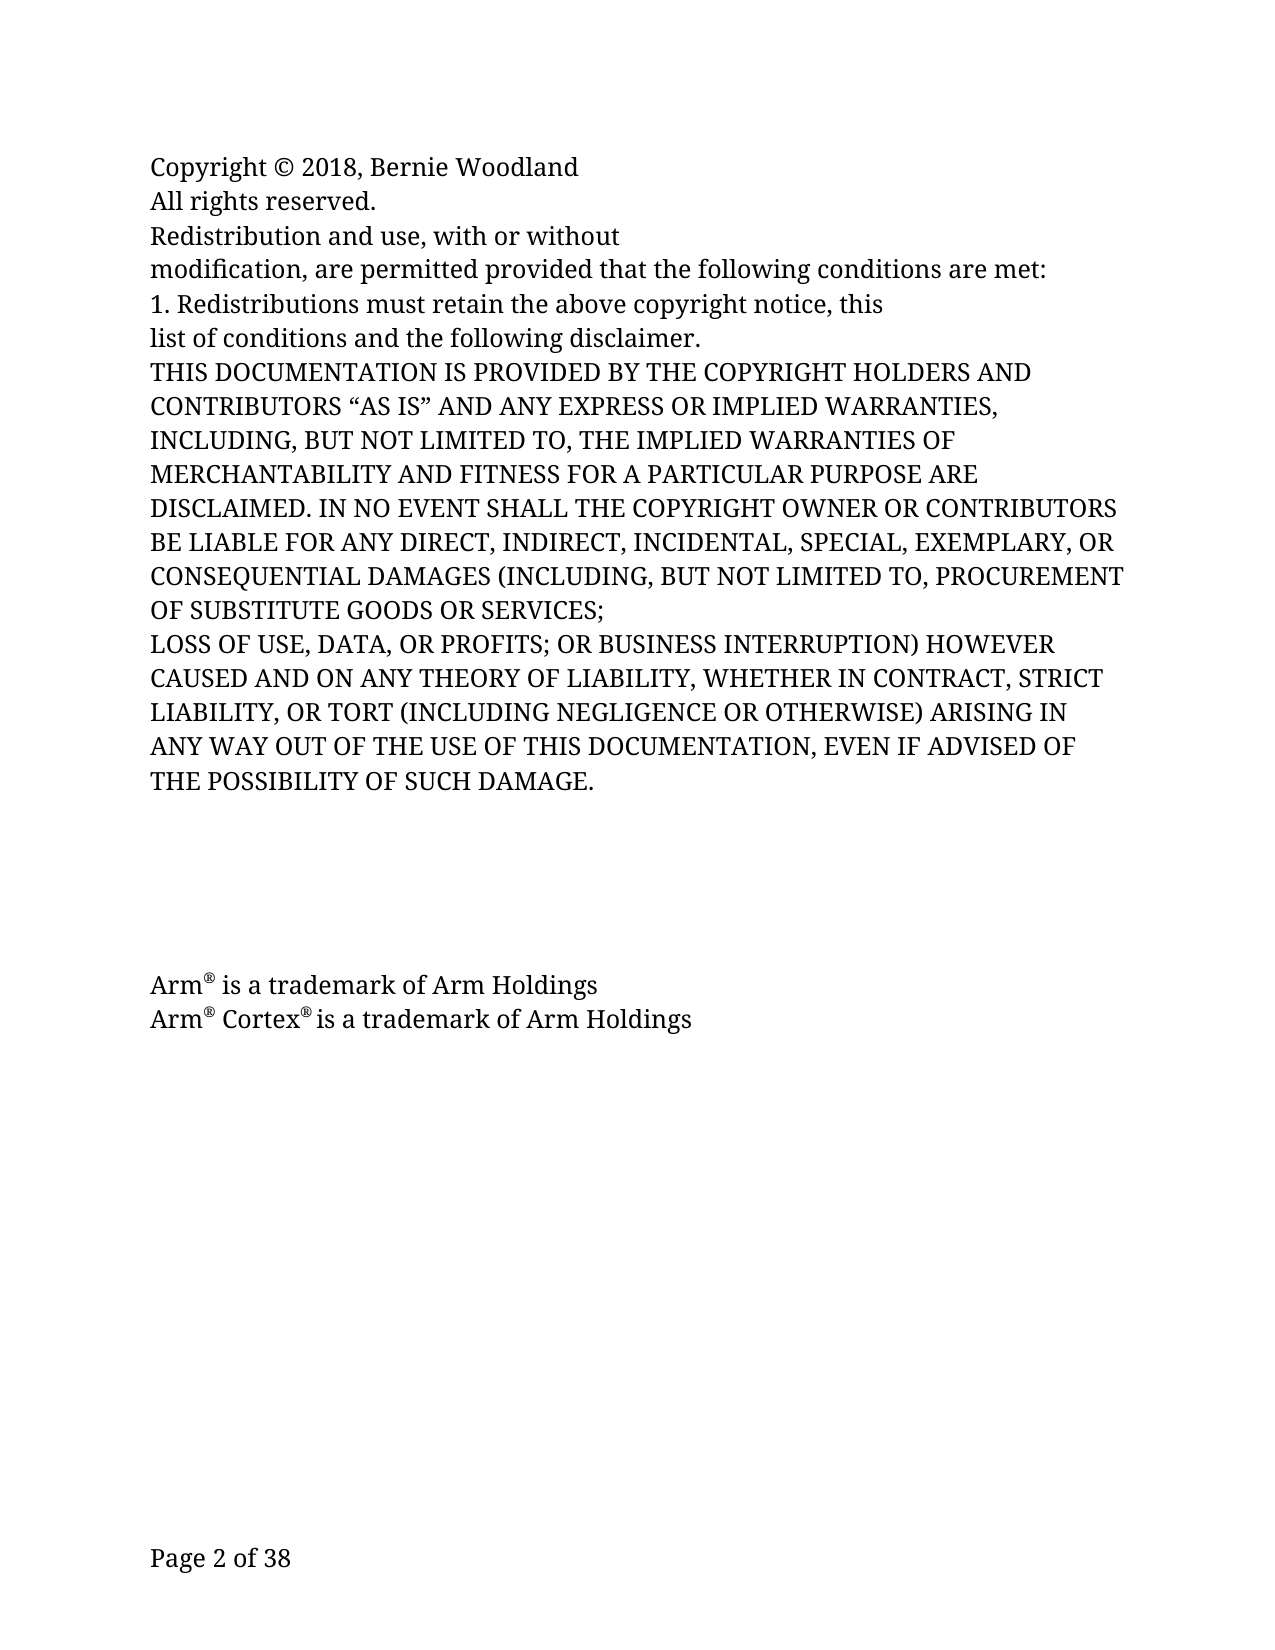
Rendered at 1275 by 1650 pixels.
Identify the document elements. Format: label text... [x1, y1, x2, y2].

text Redistribution and use, with or without [150, 218, 1125, 252]
text list of conditions and the following disclaimer. [150, 320, 1125, 354]
text THIS DOCUMENTATION IS PROVIDED BY THE COPYRIGHT HOLDERS AND CONTRIBUTORS “AS IS” AND ANY EXPRESS OR IMPLIED WARRANTIES, INCLUDING, BUT NOT LIMITED TO, THE IMPLIED WARRANTIES OF MERCHANTABILITY AND FITNESS FOR A PARTICULAR PURPOSE ARE [150, 354, 1125, 491]
text Copyright © 2018, Bernie Woodland [150, 150, 1125, 184]
text 1. Redistributions must retain the above copyright notice, this [150, 286, 1125, 320]
text Arm® is a trademark of Arm Holdings [150, 967, 1125, 1002]
text modification, are permitted provided that the following conditions are met: [150, 252, 1125, 286]
text LOSS OF USE, DATA, OR PROFITS; OR BUSINESS INTERRUPTION) HOWEVER CAUSED AND ON ANY THEORY OF LIABILITY, WHETHER IN CONTRACT, STRICT LIABILITY, OR TORT (INCLUDING NEGLIGENCE OR OTHERWISE) ARISING IN ANY WAY OUT OF THE USE OF THIS DOCUMENTATION, EVEN IF ADVISED OF THE POSSIBILITY OF SUCH DAMAGE. [150, 627, 1125, 797]
text DISCLAIMED. IN NO EVENT SHALL THE COPYRIGHT OWNER OR CONTRIBUTORS BE LIABLE FOR ANY DIRECT, INDIRECT, INCIDENTAL, SPECIAL, EXEMPLARY, OR CONSEQUENTIAL DAMAGES (INCLUDING, BUT NOT LIMITED TO, PROCUREMENT OF SUBSTITUTE GOODS OR SERVICES; [150, 491, 1125, 627]
text All rights reserved. [150, 184, 1125, 218]
text Arm® Cortex® is a trademark of Arm HoldingsTable of Contents [150, 1002, 1125, 1036]
